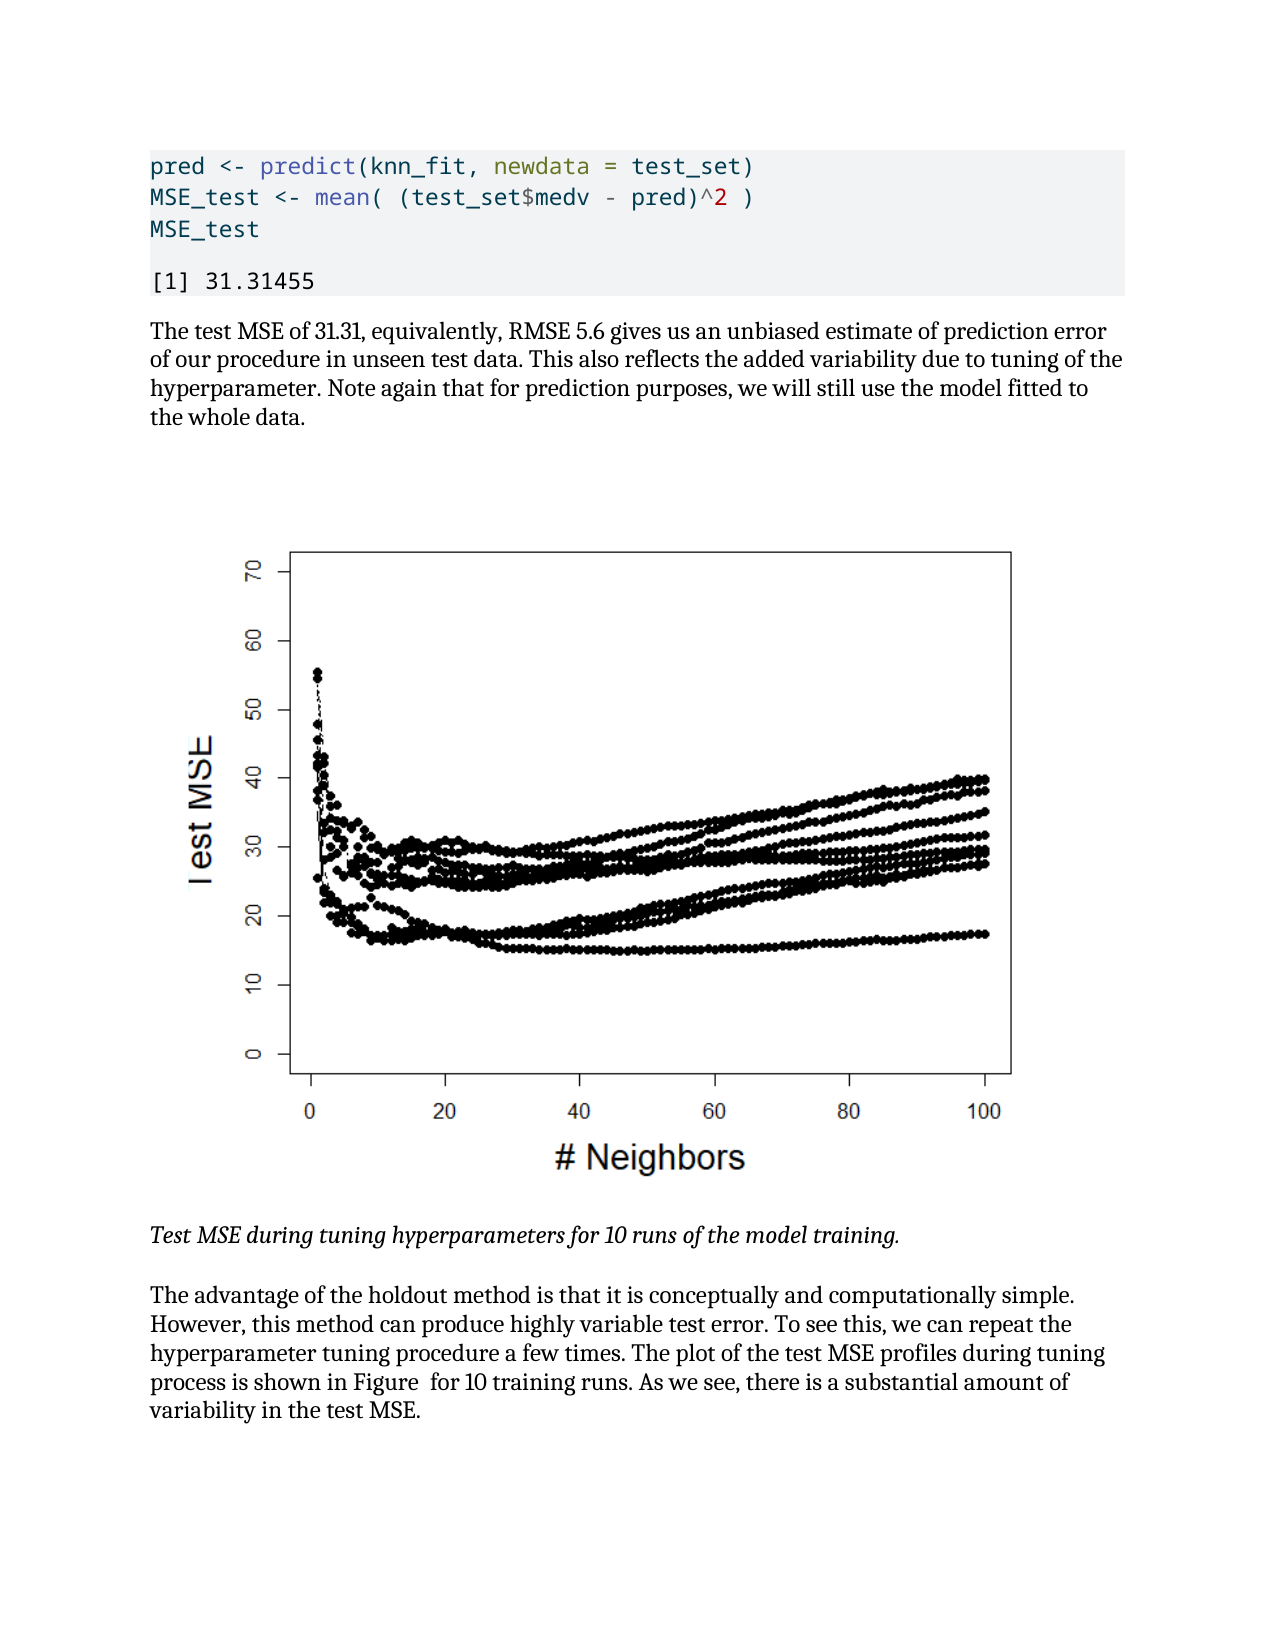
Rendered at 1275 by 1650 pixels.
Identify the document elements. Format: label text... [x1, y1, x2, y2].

text The advantage of the holdout method is that it is conceptually and computationally simple. However, this method can produce highly variable test error. To see this, we can repeat the hyperparameter tuning procedure a few times. The plot of the test MSE profiles during tuning process is shown in Figure for 10 training runs. As we see, there is a substantial amount of variability in the test MSE. [150, 1281, 1125, 1425]
table_header Test MSE during tuning hyperparameters for 10 runs of the model training. [139, 450, 1114, 1262]
picture [188, 450, 1064, 1201]
text [1] 31.31455 [150, 264, 1125, 296]
text The test MSE of 31.31, equivalently, RMSE 5.6 gives us an unbiased estimate of prediction error of our procedure in unseen test data. This also reflects the added variability due to tuning of the hyperparameter. Note again that for prediction purposes, we will still use the model fitted to the whole data. [150, 317, 1125, 432]
